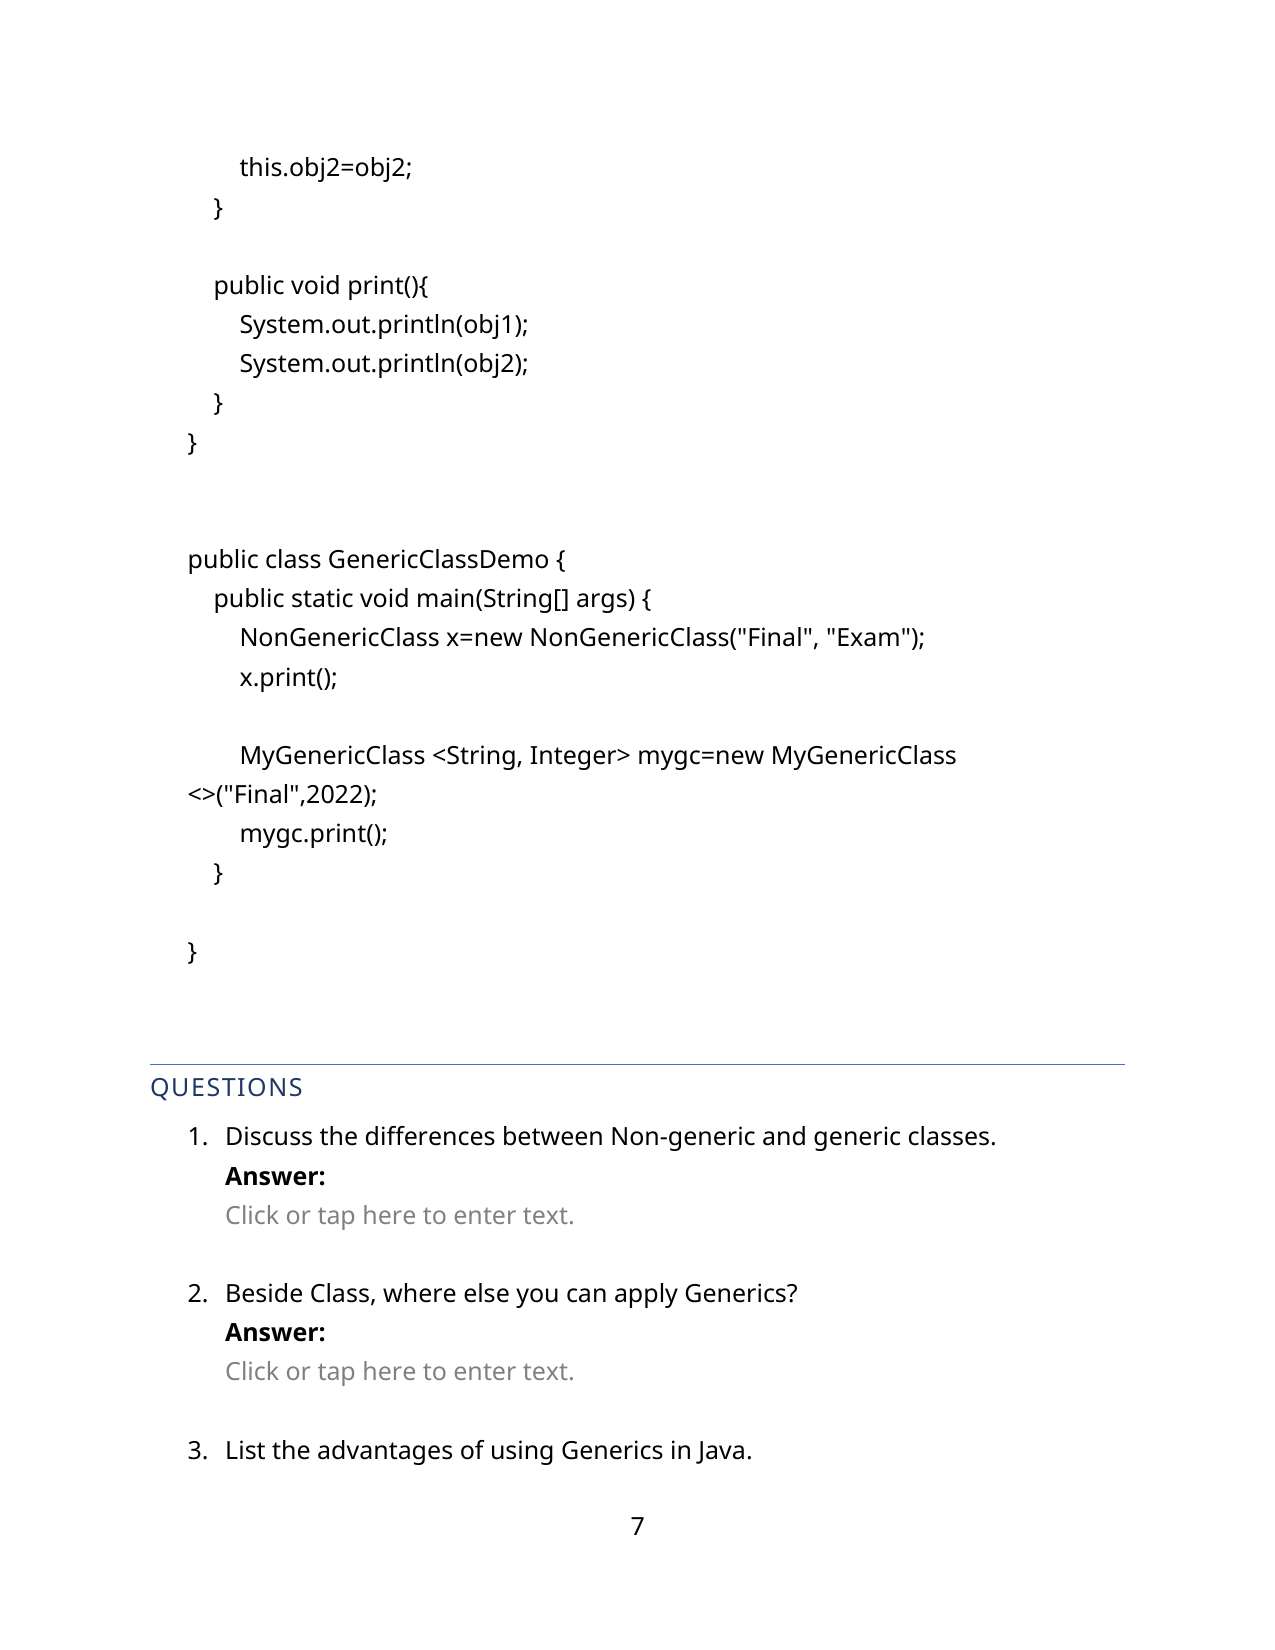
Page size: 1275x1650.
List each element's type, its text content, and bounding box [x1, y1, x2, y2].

list Answer: [225, 1158, 1125, 1192]
list Answer: [225, 1315, 1125, 1349]
list List the advantages of using Generics in Java. [187, 1432, 1125, 1466]
list Discuss the differences between Non-generic and generic classes. [187, 1119, 1125, 1153]
subtitle questions [150, 1065, 1125, 1103]
list Beside Class, where else you can apply Generics? [187, 1276, 1125, 1310]
